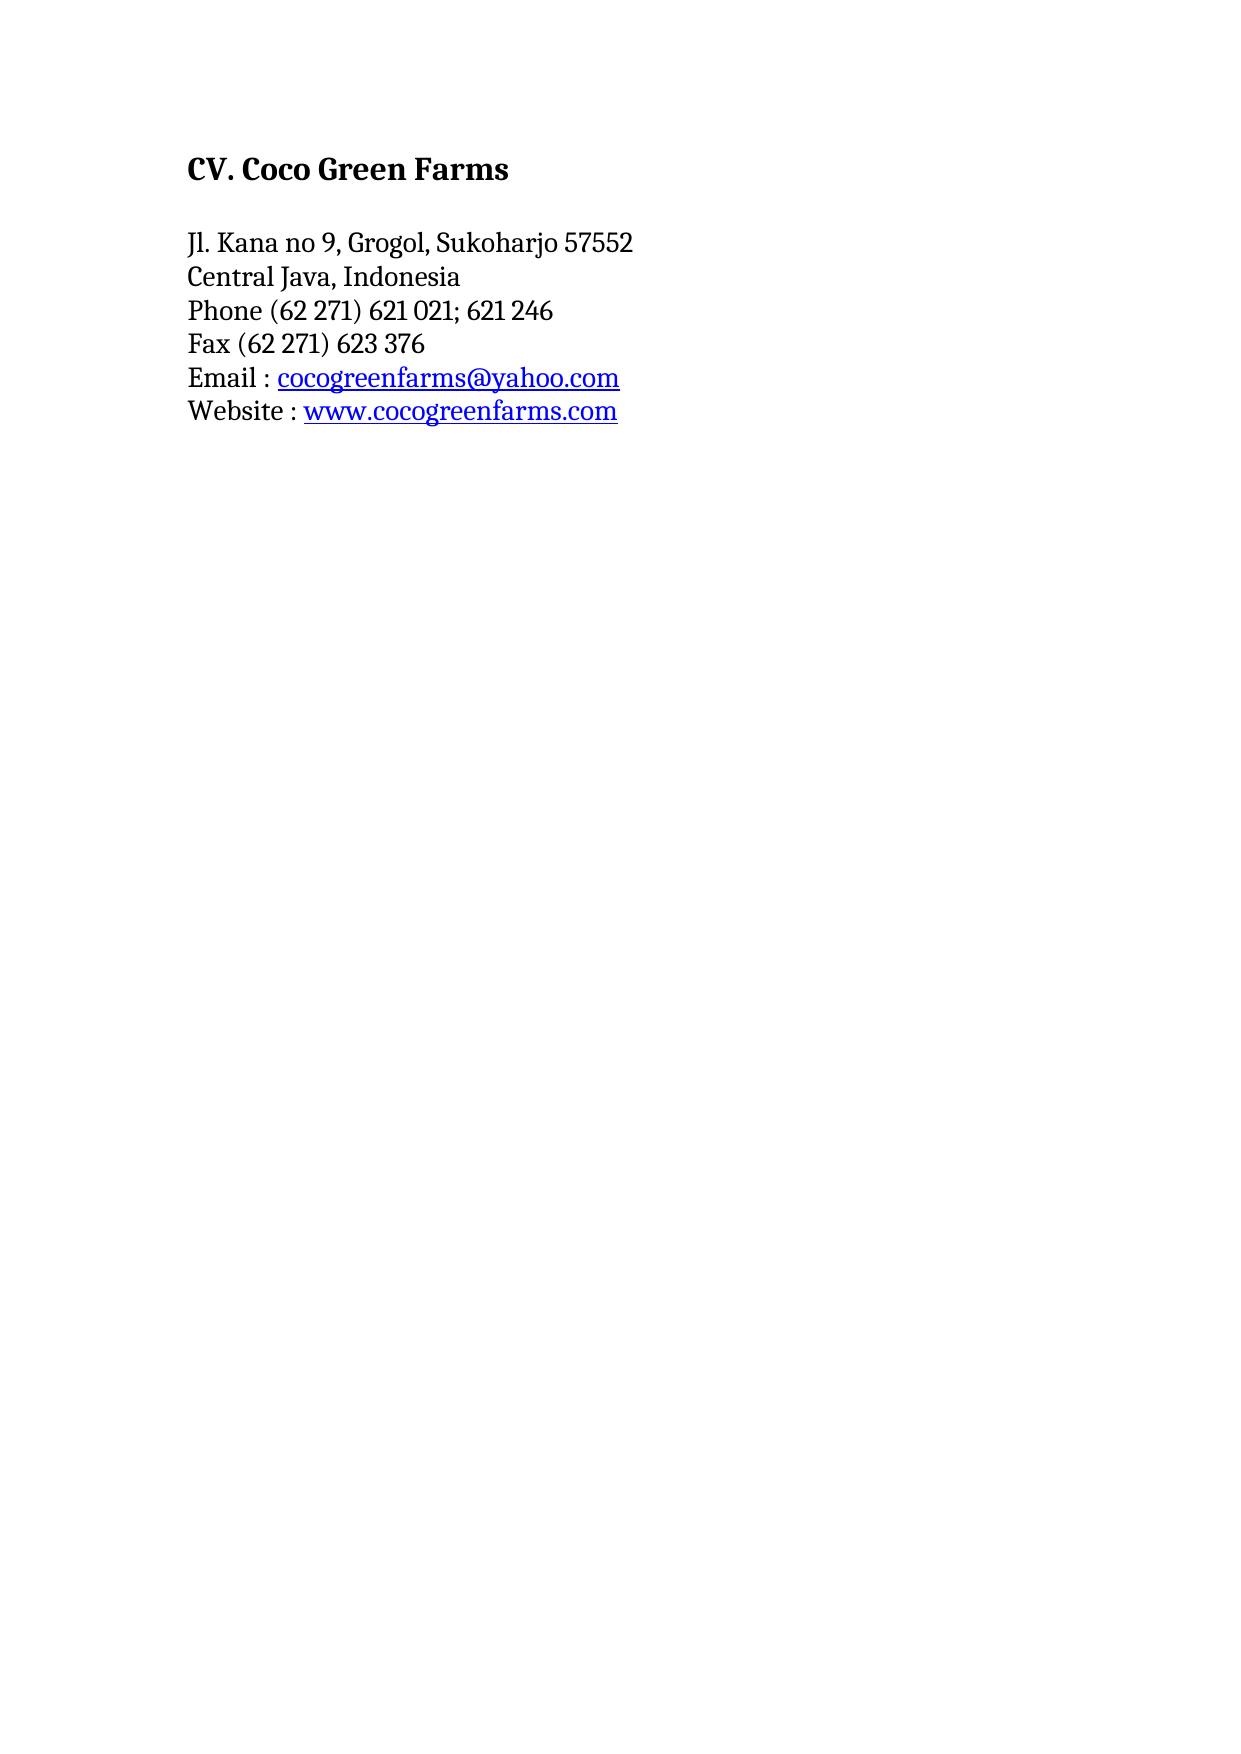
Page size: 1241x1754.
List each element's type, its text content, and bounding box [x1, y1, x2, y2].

text Website : www.cocogreenfarms.com [187, 394, 1053, 428]
text Phone (62 271) 621 021; 621 246 [187, 294, 1053, 327]
text Fax (62 271) 623 376 [187, 327, 1053, 361]
text Email : cocogreenfarms@yahoo.com [187, 361, 1053, 394]
text Central Java, Indonesia [187, 260, 1053, 294]
text CV. Coco Green Farms [187, 150, 1053, 188]
text Jl. Kana no 9, Grogol, Sukoharjo 57552 [187, 227, 1053, 260]
